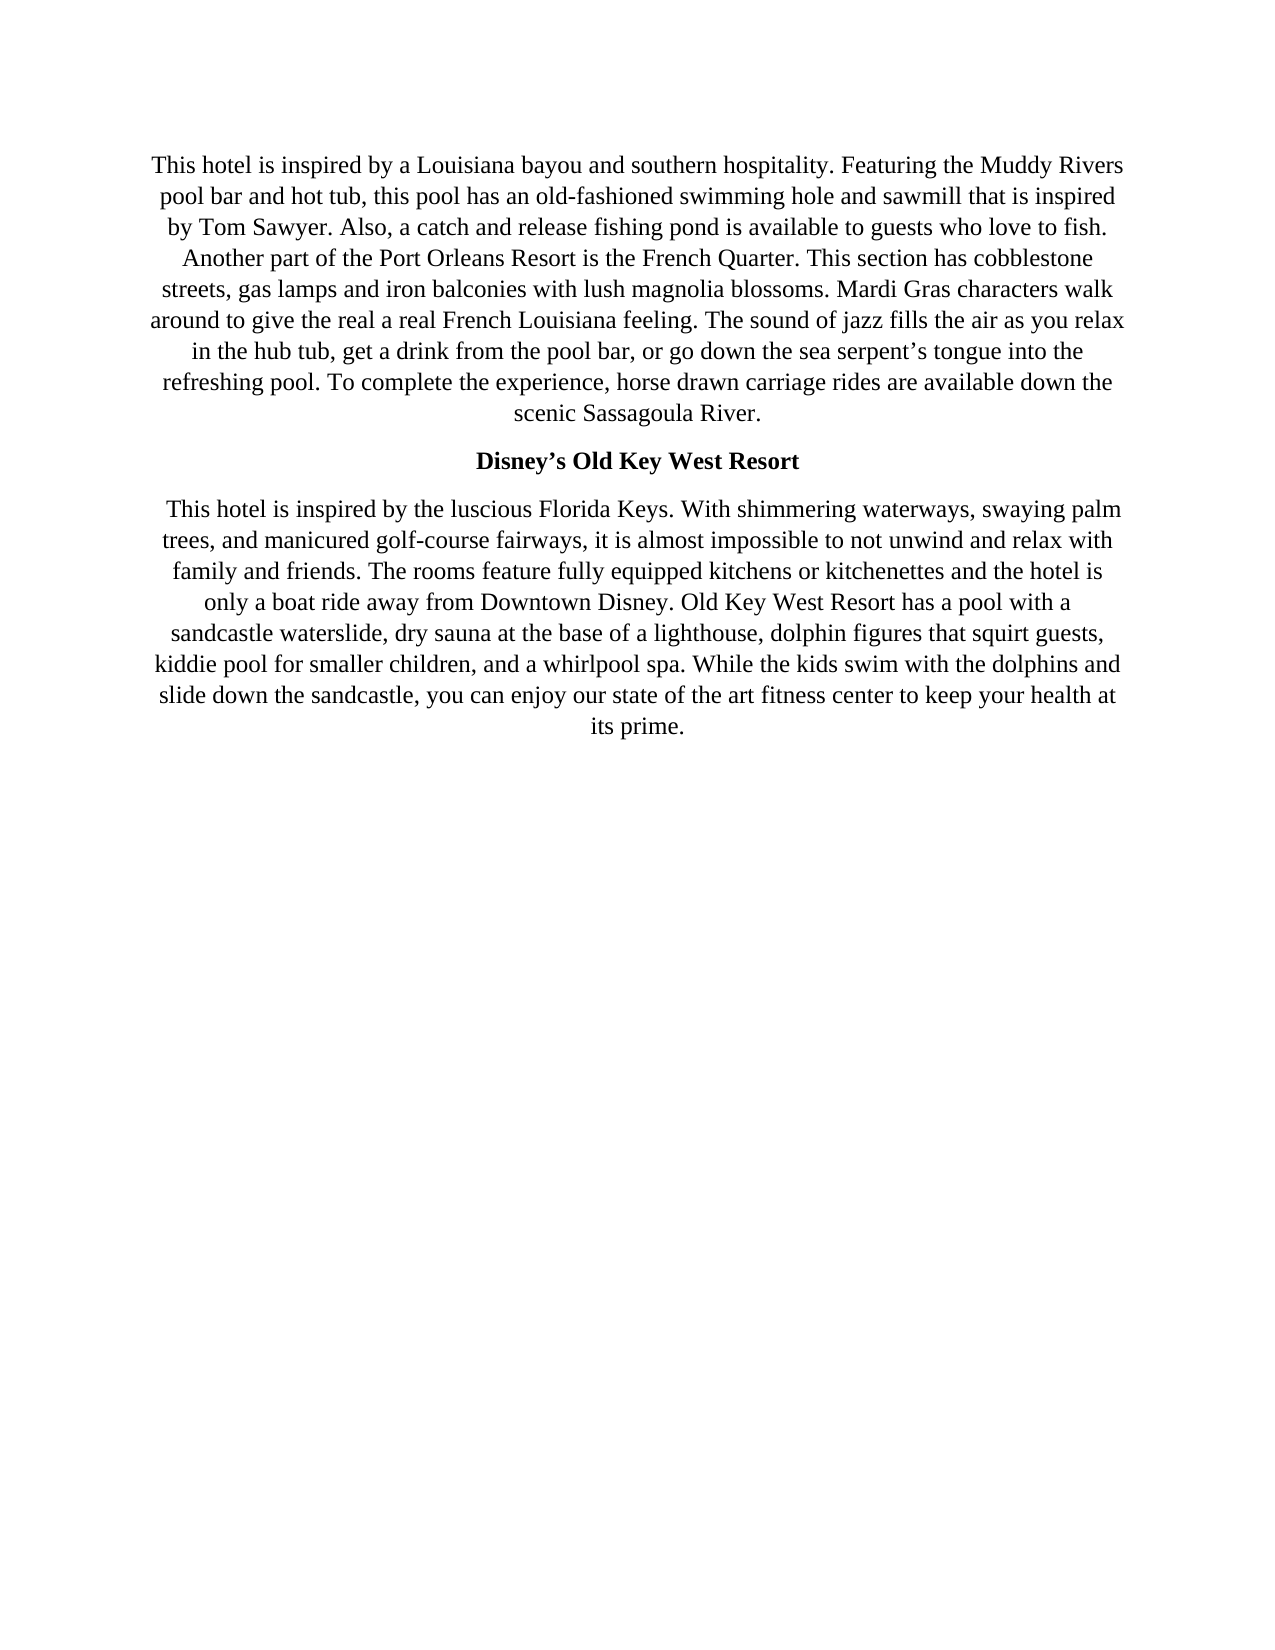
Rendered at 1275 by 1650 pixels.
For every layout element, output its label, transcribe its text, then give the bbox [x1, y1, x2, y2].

text This hotel is inspired by the luscious Florida Keys. With shimmering waterways, swaying palm trees, and manicured golf-course fairways, it is almost impossible to not unwind and relax with family and friends. The rooms feature fully equipped kitchens or kitchenettes and the hotel is only a boat ride away from Downtown Disney. Old Key West Resort has a pool with a sandcastle waterslide, dry sauna at the base of a lighthouse, dolphin figures that squirt guests, kiddie pool for smaller children, and a whirlpool spa. While the kids swim with the dolphins and slide down the sandcastle, you can enjoy our state of the art fitness center to keep your health at its prime. [150, 494, 1125, 740]
text Disney’s Old Key West Resort [150, 446, 1125, 475]
